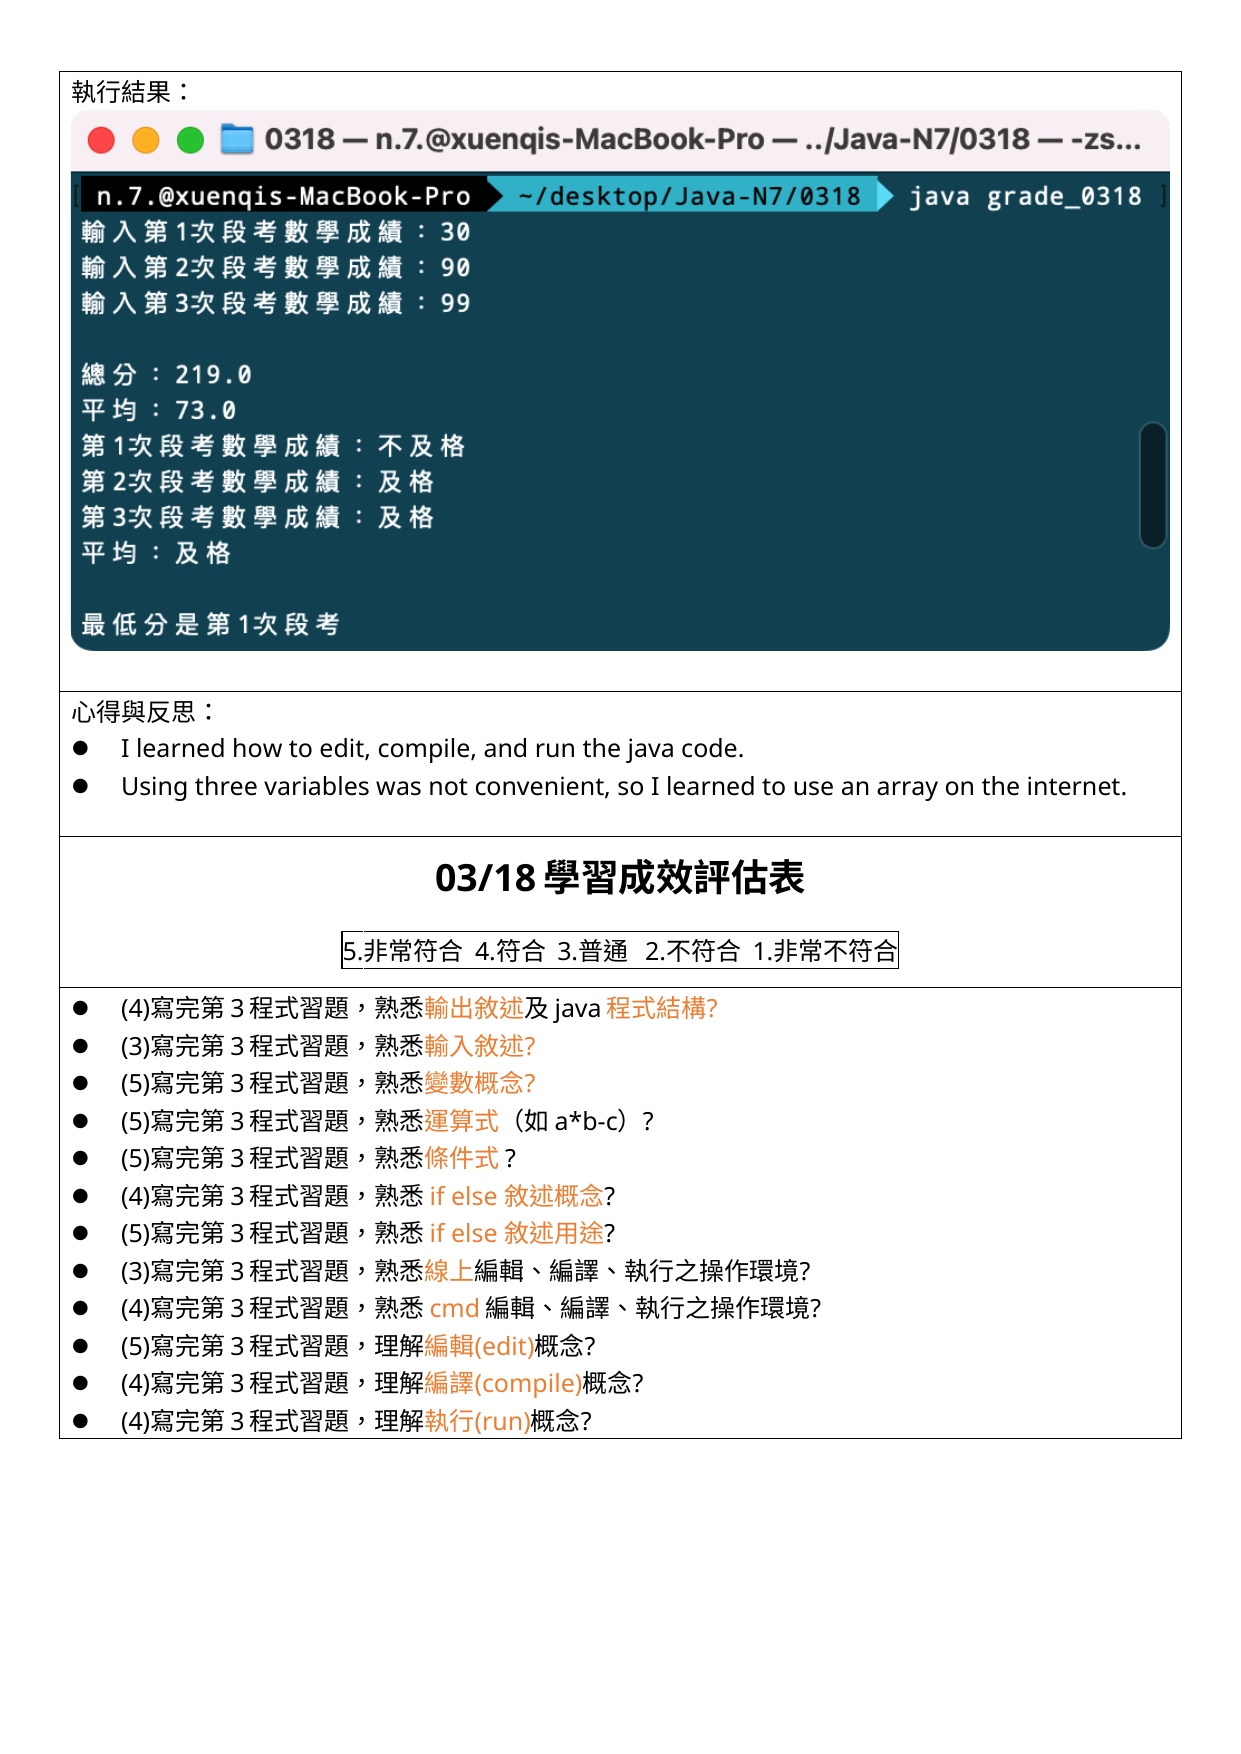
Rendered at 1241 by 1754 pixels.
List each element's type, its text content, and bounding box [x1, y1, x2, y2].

table_cell [60, 109, 1181, 691]
table_cell 心得與反思： I learned how to edit, compile, and run the java code. Using three variables was not convenient, so I learned to use an array on the internet. [60, 692, 1181, 836]
table_cell 執行結果： [60, 72, 1181, 109]
picture [70, 174, 1170, 651]
table_cell (4)寫完第3程式習題，熟悉輸出敘述及java程式結構? (3)寫完第3程式習題，熟悉輸入敘述? (5)寫完第3程式習題，熟悉變數概念? (5)寫完第3程式習題，熟悉運算式（如a*b-c）? (5)寫完第3程式習題，熟悉條件式 ? (4)寫完第3程式習題，熟悉if else 敘述概念? (5)寫完第3程式習題，熟悉if else 敘述用途? (3)寫完第3程式習題，熟悉線上編輯、編譯、執行之操作環境? (4)寫完第3程式習題，熟悉cmd編輯、編譯、執行之操作環境? (5)寫完第3程式習題，理解編輯(edit)概念? (4)寫完第3程式習題，理解編譯(compile)概念? (4)寫完第3程式習題，理解執行(run)概念? [60, 988, 1181, 1438]
table_cell 03/18學習成效評估表 5.非常符合 4.符合 3.普通 2.不符合 1.非常不符合 [60, 837, 1181, 987]
picture [70, 109, 1170, 171]
